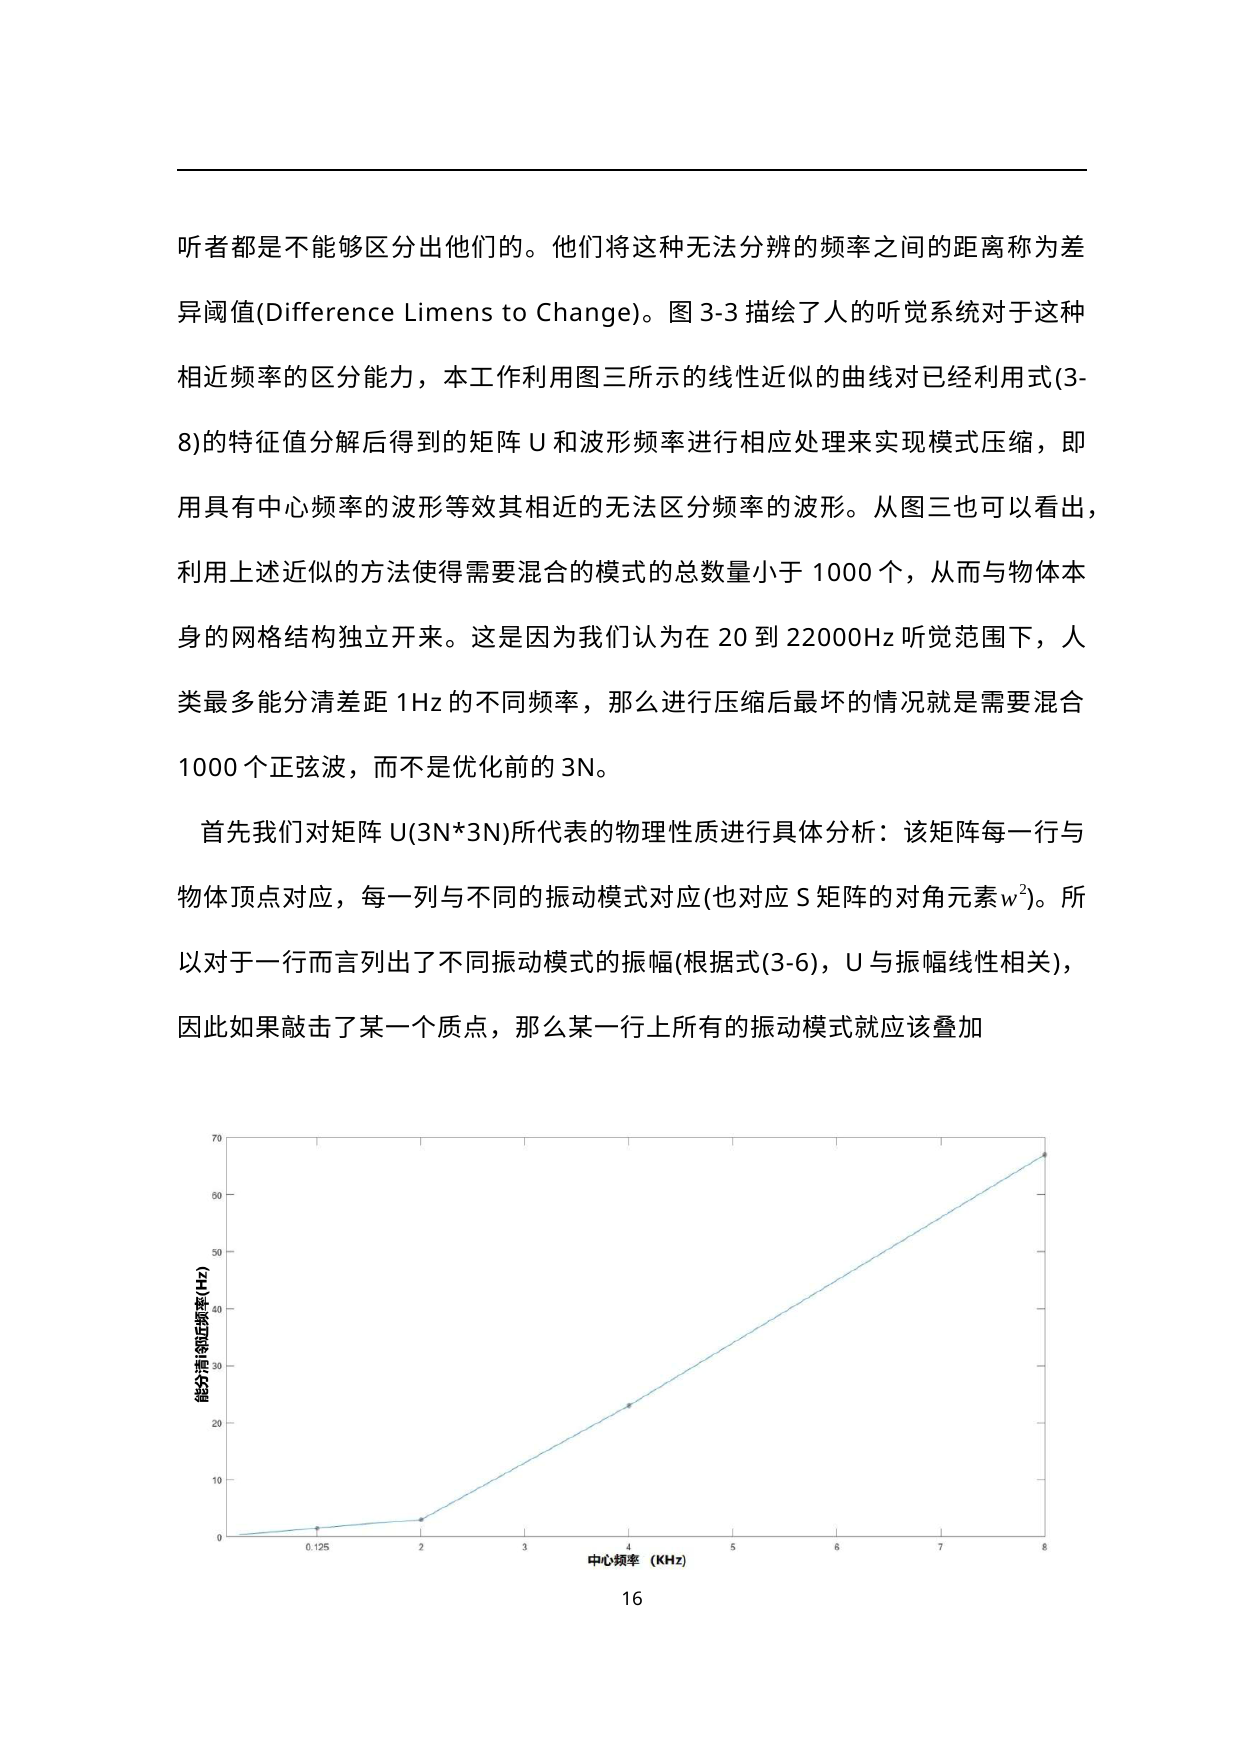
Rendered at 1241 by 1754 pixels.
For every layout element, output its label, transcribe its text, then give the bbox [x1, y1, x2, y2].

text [177, 213, 1087, 798]
text 首先我们对矩阵U(3N*3N)所代表的物理性质进行具体分析：该矩阵每一行与物体顶点对应，每一列与不同的振动模式对应(也对应S矩阵的对角元素)。所以对于一行而言列出了不同振动模式的振幅(根据式(3-6)，U与振幅线性相关)，因此如果敲击了某一个质点，那么某一行上所有的振动模式就应该叠加 [177, 798, 1087, 1058]
picture [192, 1124, 1052, 1570]
